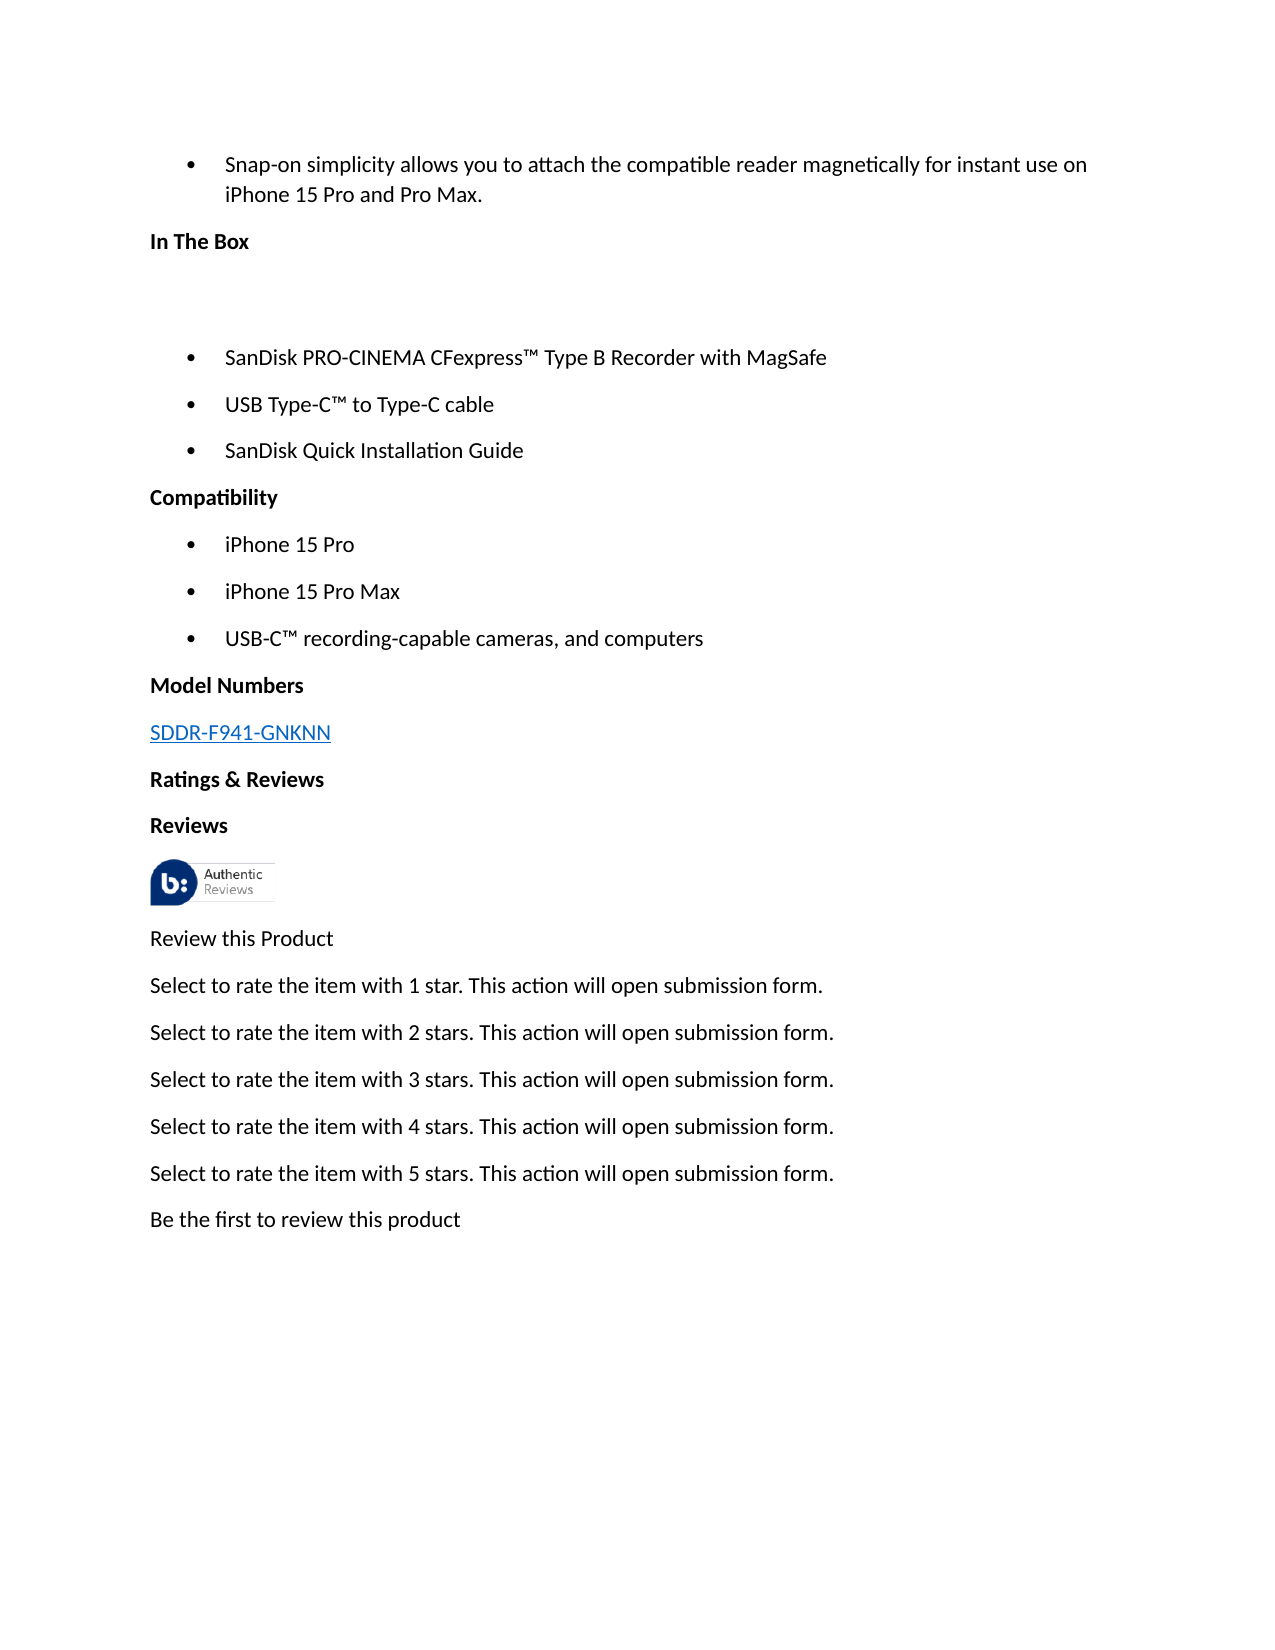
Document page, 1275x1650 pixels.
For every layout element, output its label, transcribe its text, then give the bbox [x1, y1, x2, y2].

text Select to rate the item with 5 stars. This action will open submission form. [150, 1159, 1125, 1187]
text Select to rate the item with 1 star. This action will open submission form. [150, 971, 1125, 999]
text SDDR-F941-GNKNN [150, 718, 1125, 746]
list SanDisk PRO-CINEMA CFexpress™ Type B Recorder with MagSafe [187, 343, 1125, 371]
text Model Numbers [150, 671, 1125, 699]
list iPhone 15 Pro [187, 530, 1125, 558]
text Select to rate the item with 4 stars. This action will open submission form. [150, 1112, 1125, 1140]
text In The Box [150, 227, 1125, 255]
text Reviews [150, 812, 1125, 840]
text Select to rate the item with 2 stars. This action will open submission form. [150, 1018, 1125, 1046]
list iPhone 15 Pro Max [187, 577, 1125, 605]
text Review this Product [150, 924, 1125, 952]
text Select to rate the item with 3 stars. This action will open submission form. [150, 1065, 1125, 1093]
text Compatibility [150, 483, 1125, 512]
list SanDisk Quick Installation Guide [187, 437, 1125, 465]
list USB-C™ recording-capable cameras, and computers [187, 624, 1125, 652]
picture [150, 858, 275, 906]
list Snap-on simplicity allows you to attach the compatible reader magnetically for instant use on iPhone 15 Pro and Pro Max. [187, 150, 1125, 208]
list USB Type-C™ to Type-C cable [187, 390, 1125, 418]
text Be the first to review this product [150, 1206, 1125, 1233]
text Ratings & Reviews [150, 765, 1125, 793]
